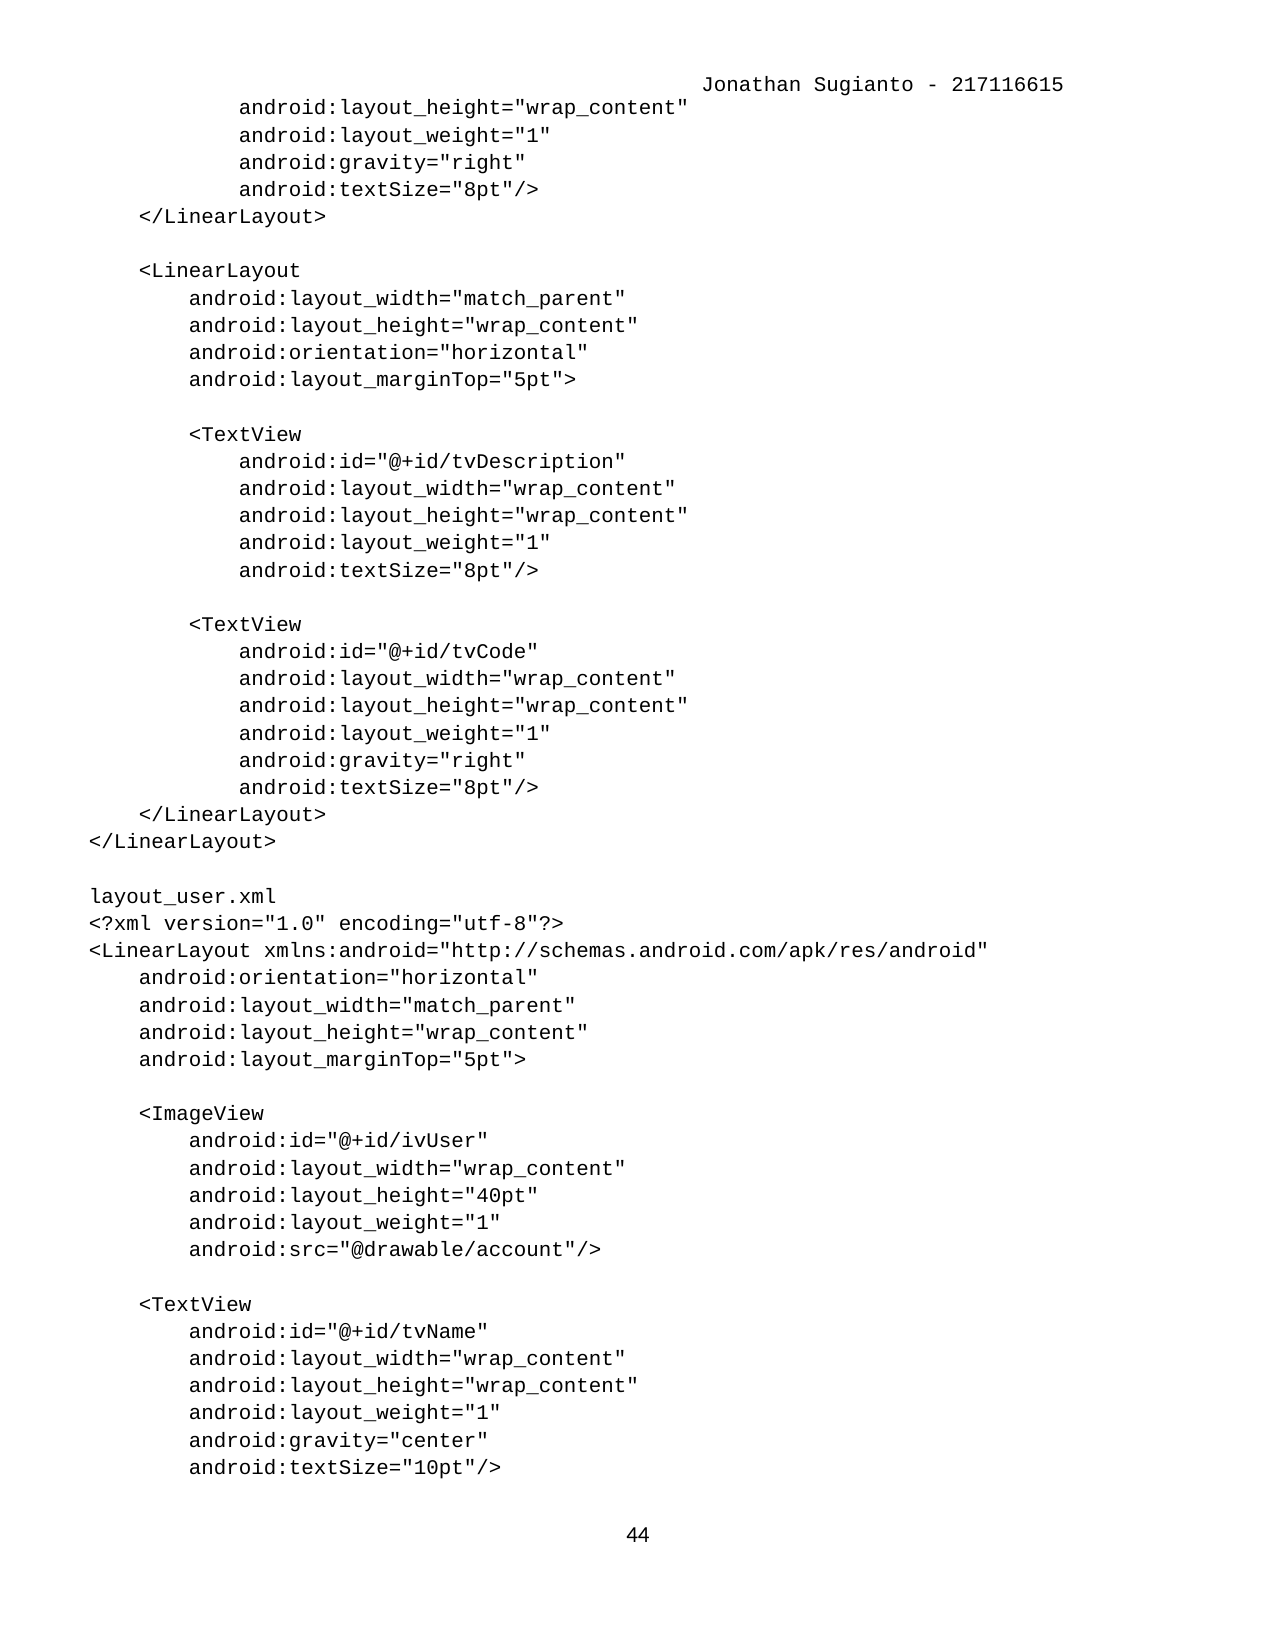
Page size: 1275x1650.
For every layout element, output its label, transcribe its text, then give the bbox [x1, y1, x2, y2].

text android:layout_height="wrap_content" [89, 505, 1186, 529]
text android:orientation="horizontal" [89, 967, 1186, 991]
text <ImageView [89, 1103, 1186, 1127]
text android:layout_weight="1" [89, 1402, 1186, 1426]
text android:layout_marginTop="5pt"> [89, 1049, 1186, 1073]
text <LinearLayout [89, 261, 1186, 284]
text android:layout_weight="1" [89, 124, 1186, 148]
text android:id="@+id/tvName" [89, 1321, 1186, 1344]
text <LinearLayout xmlns:android="http://schemas.android.com/apk/res/android" [89, 940, 1186, 964]
text android:layout_height="wrap_content" [89, 1375, 1186, 1399]
text android:layout_width="wrap_content" [89, 478, 1186, 502]
text android:src="@drawable/account"/> [89, 1239, 1186, 1263]
text android:layout_height="wrap_content" [89, 1022, 1186, 1045]
text android:gravity="right" [89, 750, 1186, 773]
text android:layout_marginTop="5pt"> [89, 369, 1186, 393]
text <TextView [89, 424, 1186, 447]
text </LinearLayout> [89, 804, 1186, 828]
text android:id="@+id/ivUser" [89, 1131, 1186, 1154]
text android:textSize="8pt"/> [89, 559, 1186, 583]
text android:orientation="horizontal" [89, 342, 1186, 366]
text android:gravity="center" [89, 1429, 1186, 1453]
text android:layout_weight="1" [89, 532, 1186, 556]
text android:layout_weight="1" [89, 723, 1186, 746]
text android:textSize="10pt"/> [89, 1457, 1186, 1480]
text android:id="@+id/tvDescription" [89, 451, 1186, 474]
text <?xml version="1.0" encoding="utf-8"?> [89, 913, 1186, 937]
text android:layout_height="wrap_content" [89, 696, 1186, 719]
text android:gravity="right" [89, 152, 1186, 175]
text </LinearLayout> [89, 206, 1186, 230]
text android:id="@+id/tvCode" [89, 641, 1186, 665]
text android:layout_width="match_parent" [89, 288, 1186, 311]
text android:layout_width="match_parent" [89, 994, 1186, 1018]
text android:layout_height="wrap_content" [89, 97, 1186, 121]
text android:layout_height="40pt" [89, 1185, 1186, 1208]
text layout_user.xml [89, 886, 1186, 909]
text android:layout_weight="1" [89, 1212, 1186, 1236]
text android:textSize="8pt"/> [89, 777, 1186, 801]
text android:layout_width="wrap_content" [89, 1158, 1186, 1181]
text android:layout_width="wrap_content" [89, 668, 1186, 692]
text android:layout_height="wrap_content" [89, 315, 1186, 338]
text <TextView [89, 1294, 1186, 1317]
text <TextView [89, 614, 1186, 638]
text android:layout_width="wrap_content" [89, 1348, 1186, 1372]
text </LinearLayout> [89, 831, 1186, 855]
text android:textSize="8pt"/> [89, 179, 1186, 203]
